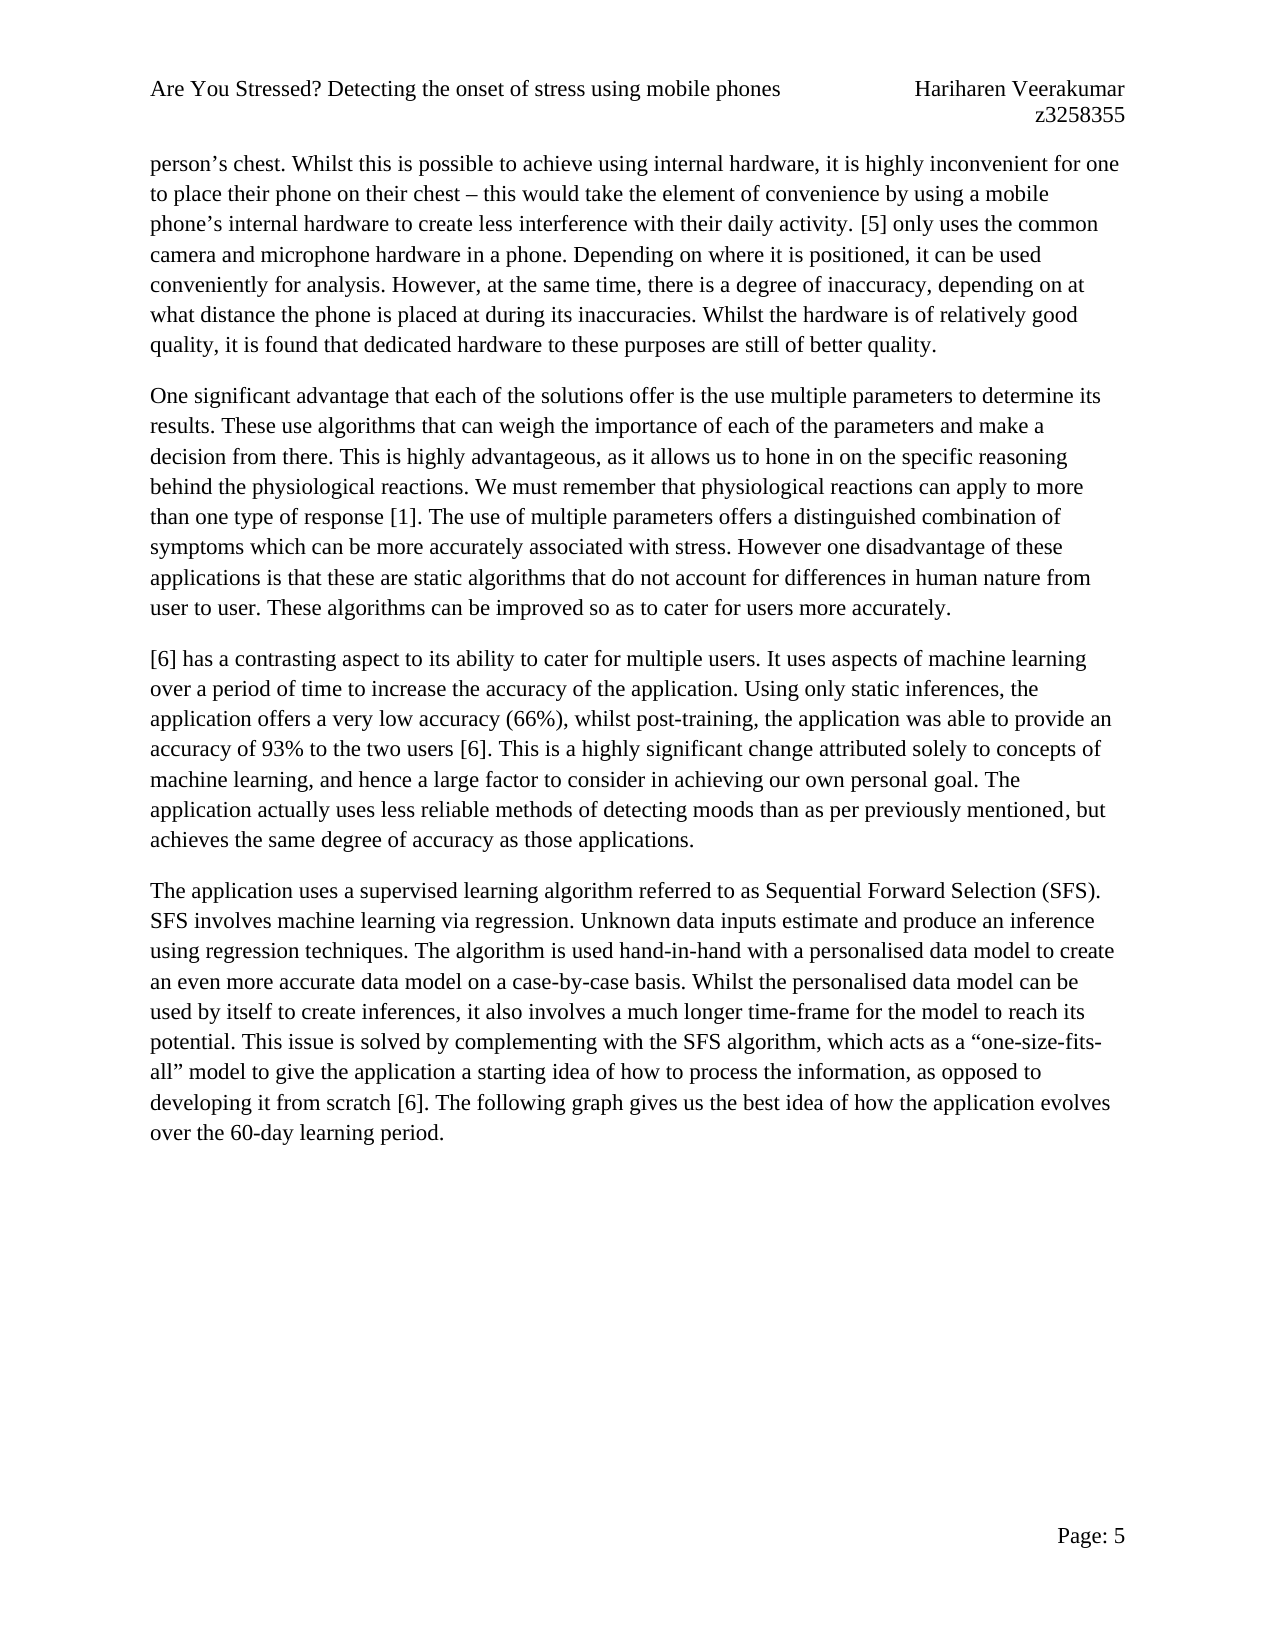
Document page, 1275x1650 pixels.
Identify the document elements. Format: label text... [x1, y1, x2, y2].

text The application uses a supervised learning algorithm referred to as Sequential Forward Selection (SFS). SFS involves machine learning via regression. Unknown data inputs estimate and produce an inference using regression techniques. The algorithm is used hand-in-hand with a personalised data model to create an even more accurate data model on a case-by-case basis. Whilst the personalised data model can be used by itself to create inferences, it also involves a much longer time-frame for the model to reach its potential. This issue is solved by complementing with the SFS algorithm, which acts as a “one-size-fits-all” model to give the application a starting idea of how to process the information, as opposed to developing it from scratch . The following graph gives us the best idea of how the application evolves over the 60-day learning period. [150, 877, 1125, 1145]
text has a contrasting aspect to its ability to cater for multiple users. It uses aspects of machine learning over a period of time to increase the accuracy of the application. Using only static inferences, the application offers a very low accuracy (66%), whilst post-training, the application was able to provide an accuracy of 93% to the two users . This is a highly significant change attributed solely to concepts of machine learning, and hence a large factor to consider in achieving our own personal goal. The application actually uses less reliable methods of detecting moods than as per previously mentioned, but achieves the same degree of accuracy as those applications. [150, 645, 1125, 852]
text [150, 150, 1125, 358]
text One significant advantage that each of the solutions offer is the use multiple parameters to determine its results. These use algorithms that can weigh the importance of each of the parameters and make a decision from there. This is highly advantageous, as it allows us to hone in on the specific reasoning behind the physiological reactions. We must remember that physiological reactions can apply to more than one type of response . The use of multiple parameters offers a distinguished combination of symptoms which can be more accurately associated with stress. However one disadvantage of these applications is that these are static algorithms that do not account for differences in human nature from user to user. These algorithms can be improved so as to cater for users more accurately. [150, 382, 1125, 620]
